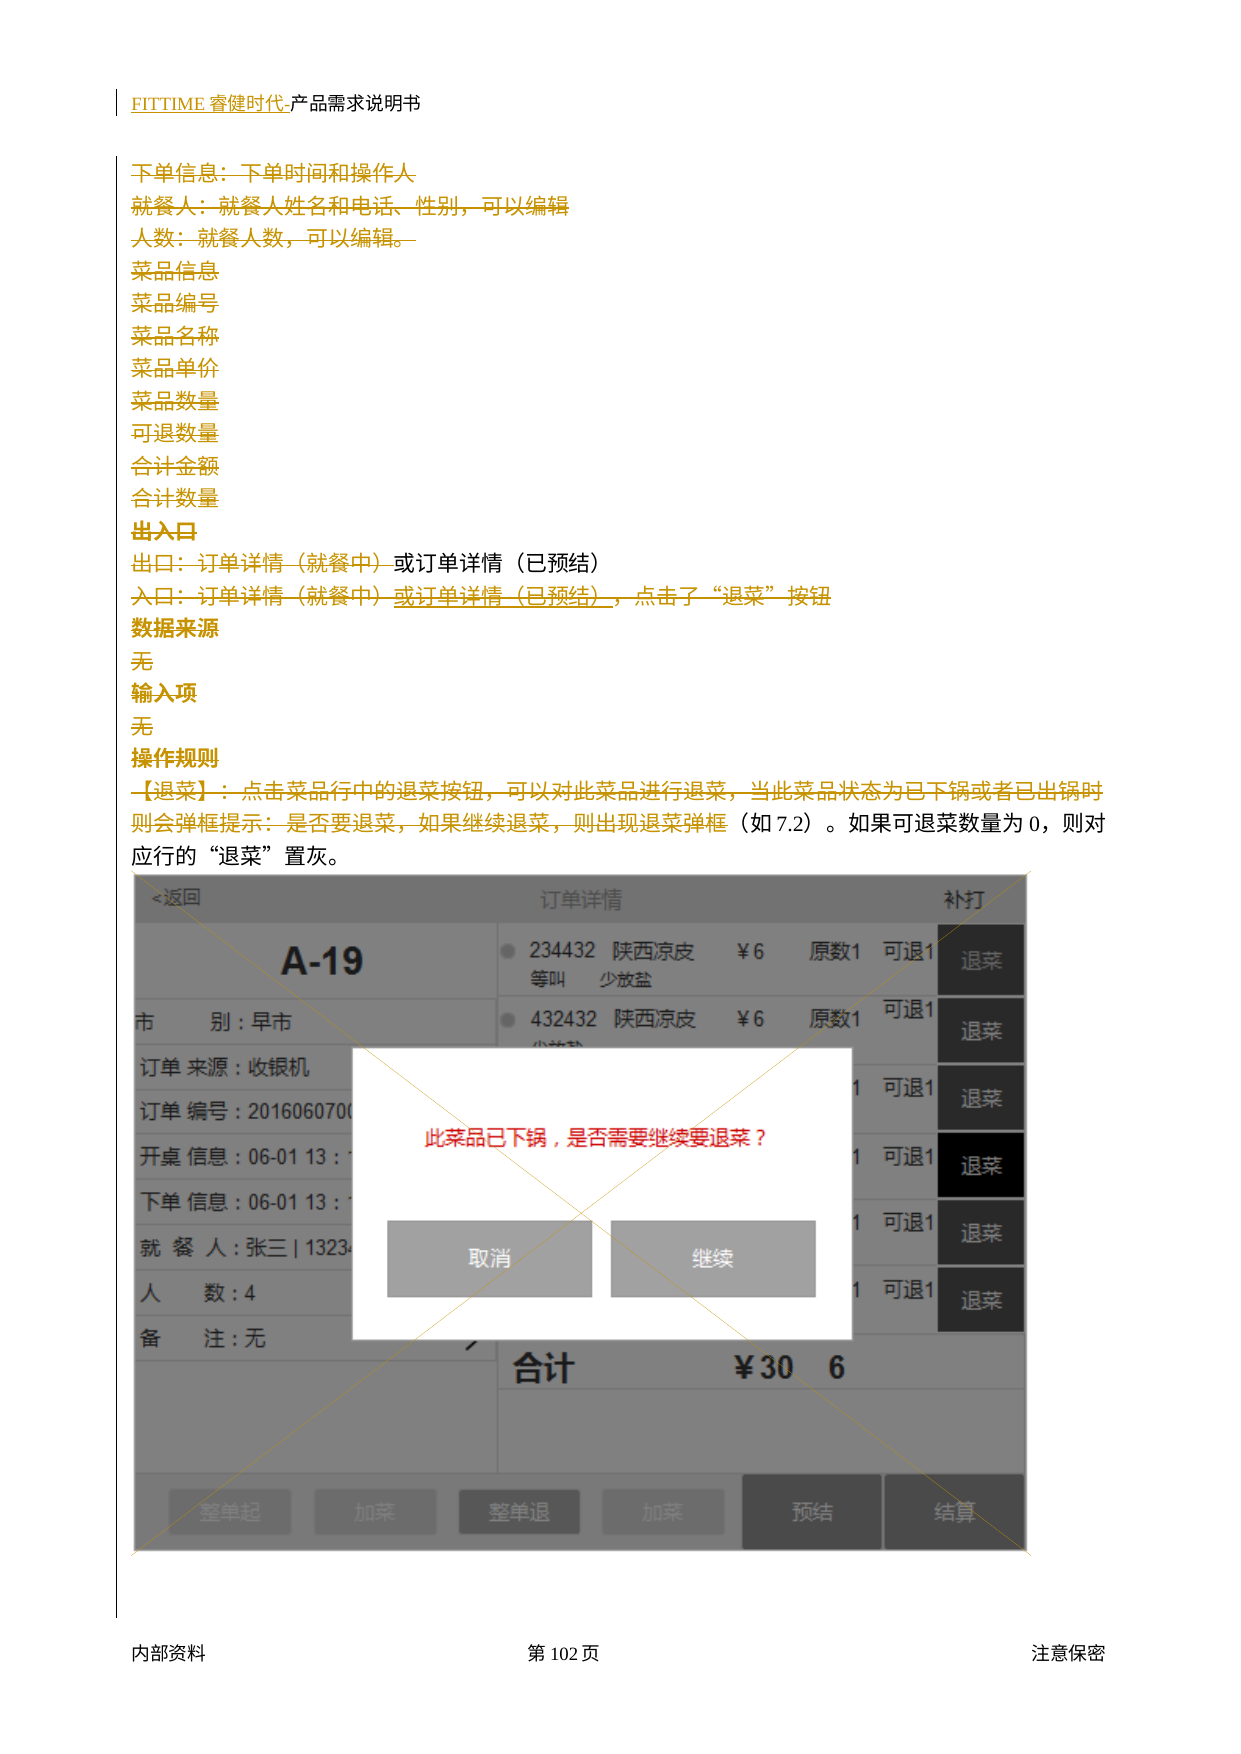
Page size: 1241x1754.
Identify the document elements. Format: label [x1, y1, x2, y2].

picture [132, 870, 1030, 1212]
picture [583, 872, 1032, 1555]
picture [131, 872, 580, 1554]
picture [133, 1214, 1030, 1556]
